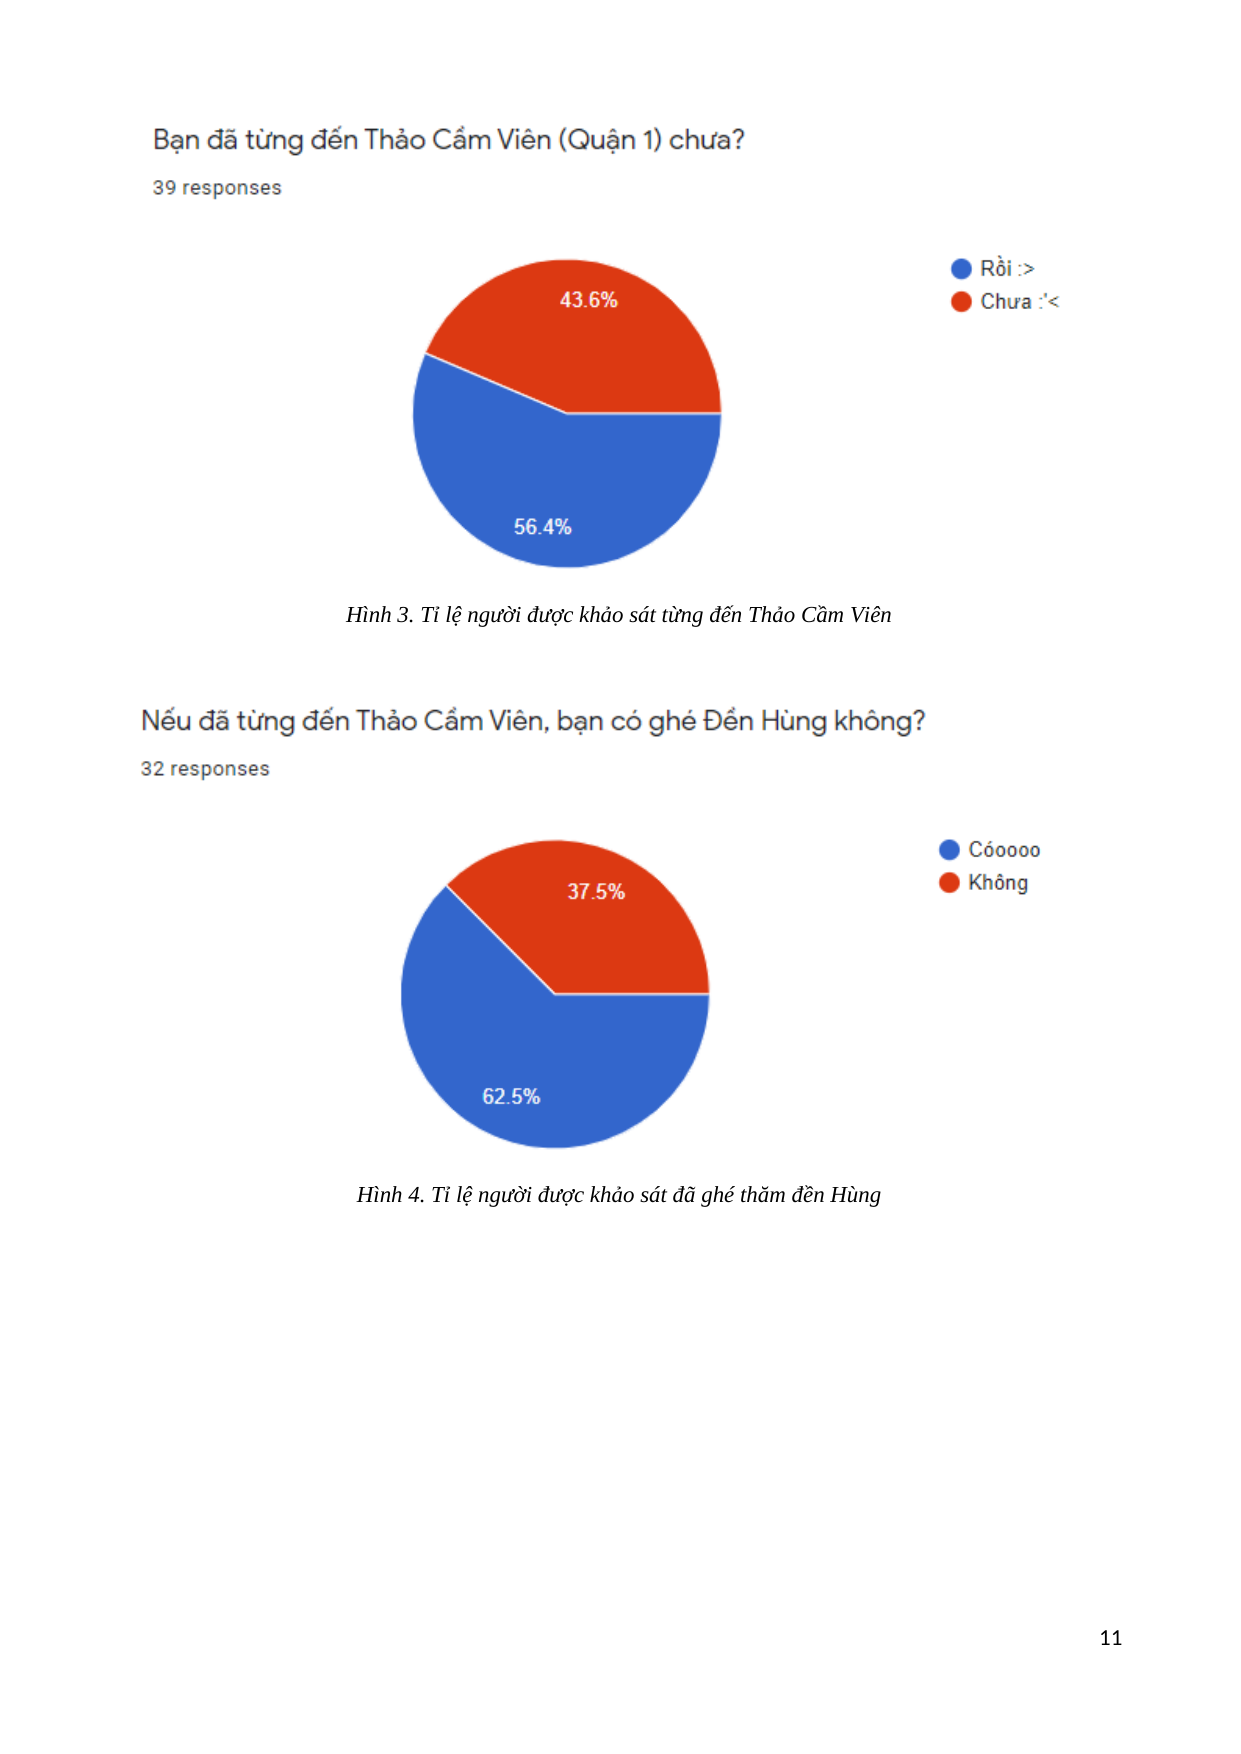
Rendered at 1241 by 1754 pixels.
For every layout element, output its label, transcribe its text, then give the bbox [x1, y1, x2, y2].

text Hình 3. Tỉ lệ người được khảo sát từng đến Thảo Cầm Viên [118, 601, 1122, 627]
picture [123, 696, 1118, 1162]
text Hình 4. Tỉ lệ người được khảo sát đã ghé thăm đền Hùng [118, 1181, 1122, 1207]
picture [135, 118, 1105, 583]
